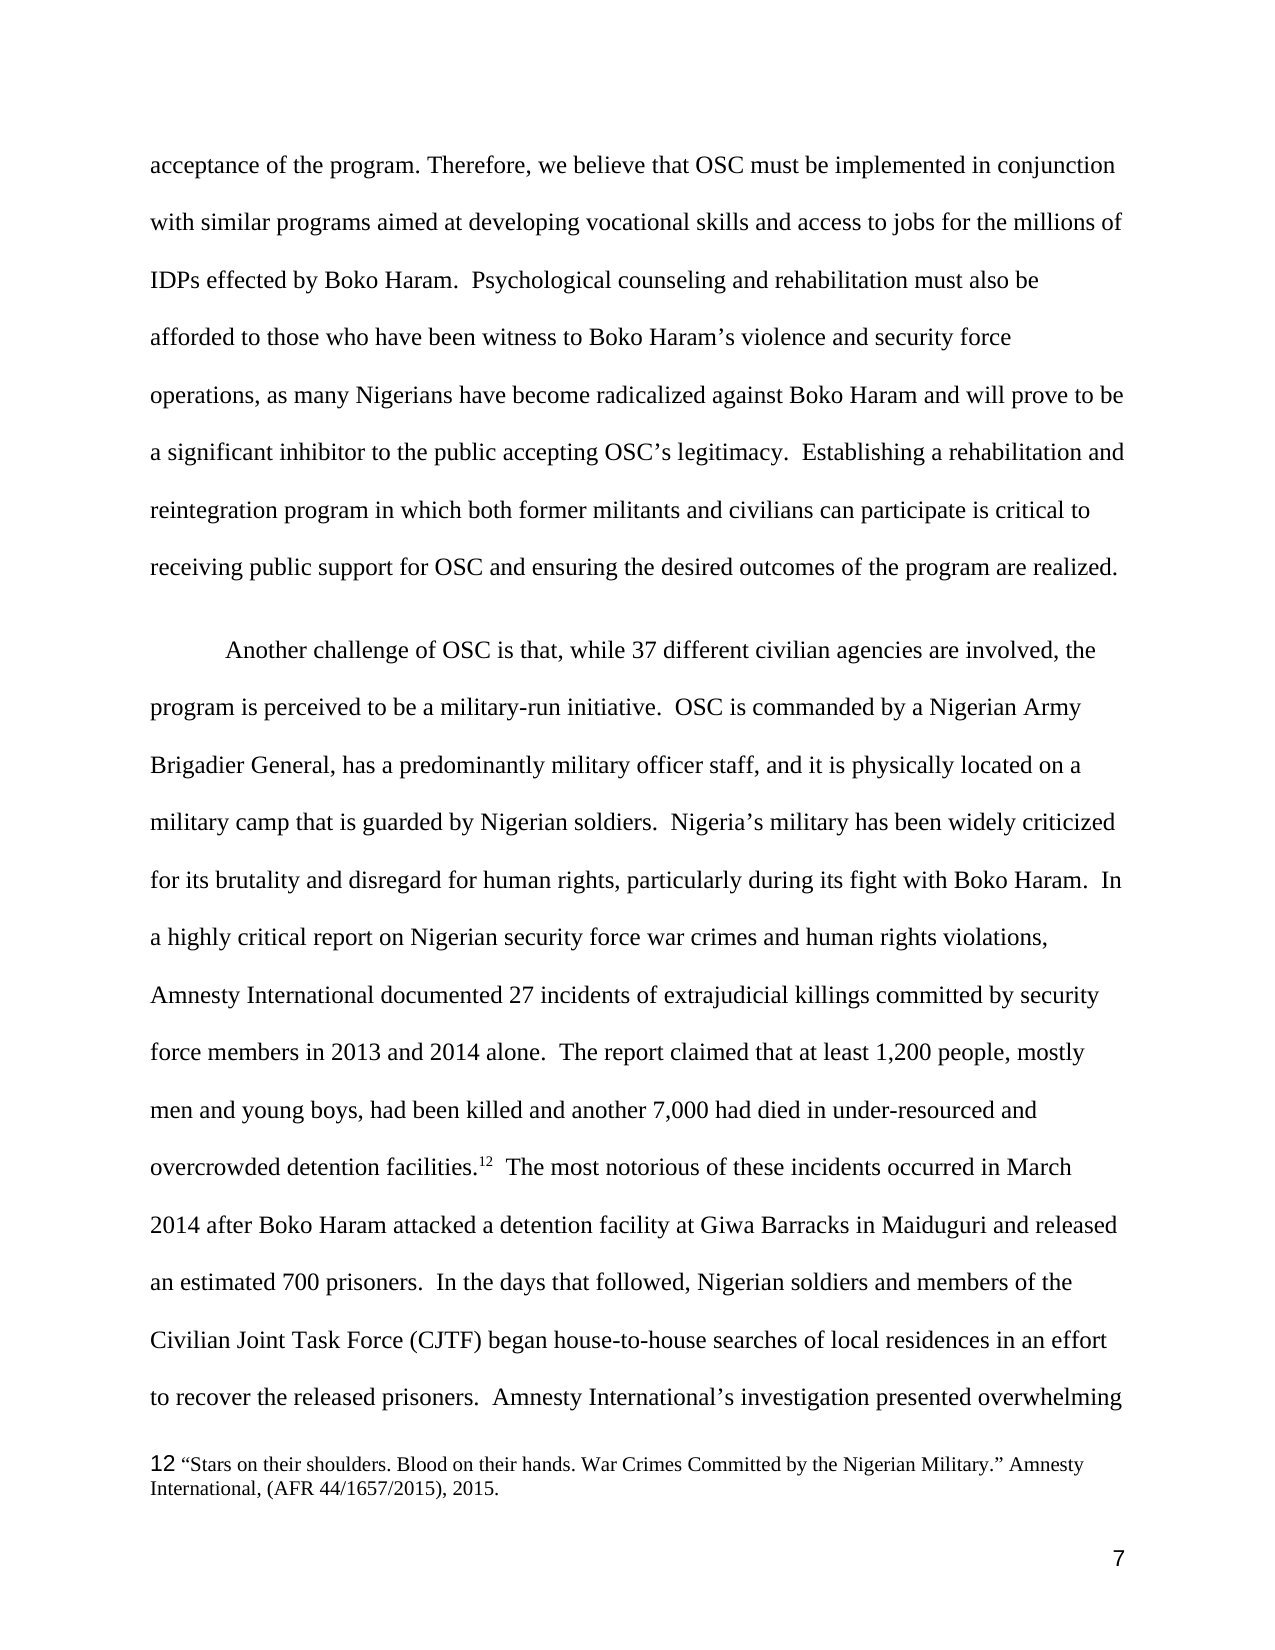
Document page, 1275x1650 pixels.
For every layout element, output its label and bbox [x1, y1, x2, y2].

text [150, 635, 1125, 1411]
text [150, 150, 1125, 581]
